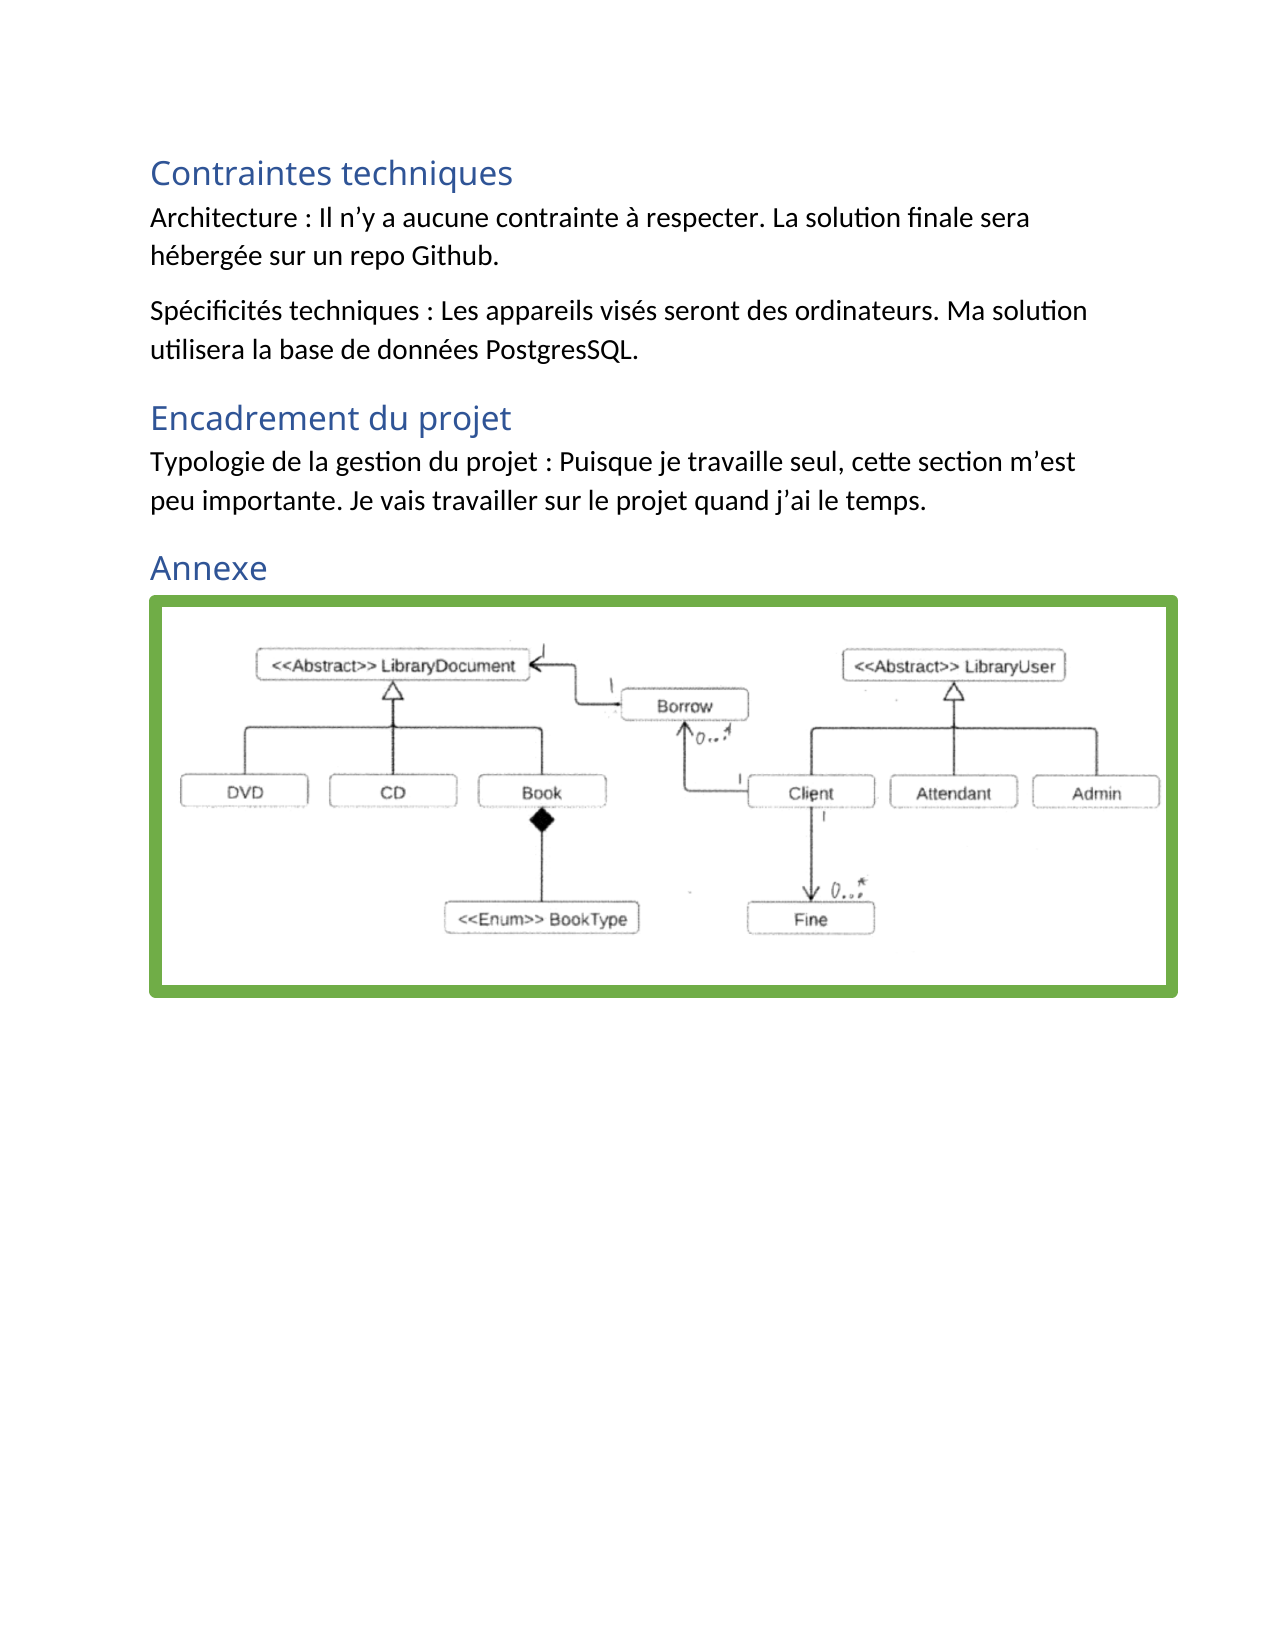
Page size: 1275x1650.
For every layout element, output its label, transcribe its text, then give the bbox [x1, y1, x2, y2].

text Typologie de la gestion du projet : Puisque je travaille seul, cette section m’est peu importante. Je vais travailler sur le projet quand j’ai le temps. [150, 443, 1125, 517]
text Spécificités techniques : Les appareils visés seront des ordinateurs. Ma solution utilisera la base de données PostgresSQL. [150, 292, 1125, 367]
subtitle Contraintes techniques [150, 150, 1125, 195]
subtitle Annexe [150, 545, 1125, 591]
subtitle Encadrement du projet [150, 394, 1125, 440]
text Architecture : Il n’y a aucune contrainte à respecter. La solution finale sera hébergée sur un repo Github. [150, 199, 1125, 273]
picture [163, 608, 1165, 985]
